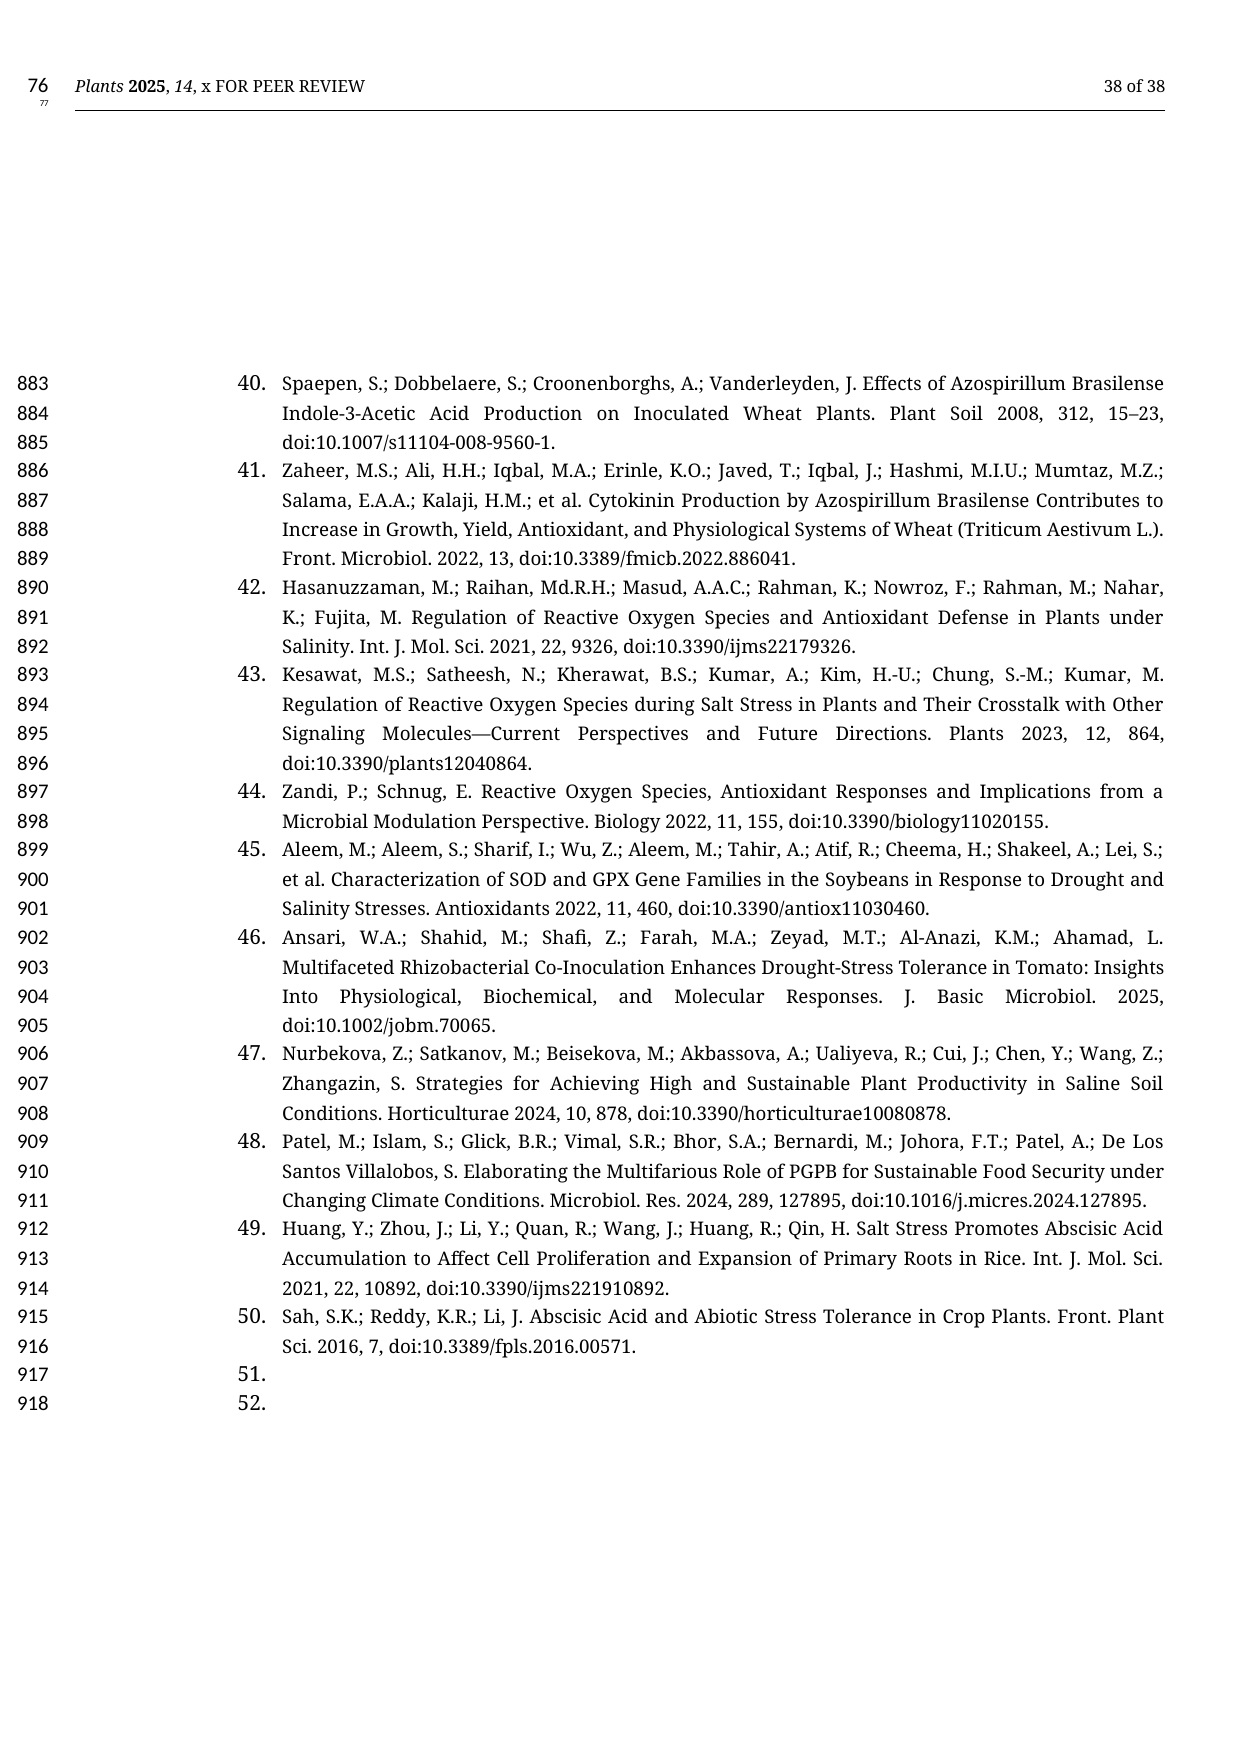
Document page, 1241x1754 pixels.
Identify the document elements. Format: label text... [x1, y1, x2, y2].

text Hasanuzzaman, M.; Raihan, Md.R.H.; Masud, A.A.C.; Rahman, K.; Nowroz, F.; Rahman, M.; Nahar, K.; Fujita, M. Regulation of Reactive Oxygen Species and Antioxidant Defense in Plants under Salinity. Int. J. Mol. Sci. 2021, 22, 9326, doi:10.3390/ijms22179326. [237, 571, 1165, 659]
text Zandi, P.; Schnug, E. Reactive Oxygen Species, Antioxidant Responses and Implications from a Microbial Modulation Perspective. Biology 2022, 11, 155, doi:10.3390/biology11020155. [237, 775, 1165, 834]
text Spaepen, S.; Dobbelaere, S.; Croonenborghs, A.; Vanderleyden, J. Effects of Azospirillum Brasilense Indole-3-Acetic Acid Production on Inoculated Wheat Plants. Plant Soil 2008, 312, 15–23, doi:10.1007/s11104-008-9560-1. [237, 367, 1165, 454]
text Nurbekova, Z.; Satkanov, M.; Beisekova, M.; Akbassova, A.; Ualiyeva, R.; Cui, J.; Chen, Y.; Wang, Z.; Zhangazin, S. Strategies for Achieving High and Sustainable Plant Productivity in Saline Soil Conditions. Horticulturae 2024, 10, 878, doi:10.3390/horticulturae10080878. [237, 1038, 1165, 1125]
text Kesawat, M.S.; Satheesh, N.; Kherawat, B.S.; Kumar, A.; Kim, H.-U.; Chung, S.-M.; Kumar, M. Regulation of Reactive Oxygen Species during Salt Stress in Plants and Their Crosstalk with Other Signaling Molecules—Current Perspectives and Future Directions. Plants 2023, 12, 864, doi:10.3390/plants12040864. [237, 659, 1165, 775]
text Ansari, W.A.; Shahid, M.; Shafi, Z.; Farah, M.A.; Zeyad, M.T.; Al‐Anazi, K.M.; Ahamad, L. Multifaceted Rhizobacterial Co‐Inoculation Enhances Drought‐Stress Tolerance in Tomato: Insights Into Physiological, Biochemical, and Molecular Responses. J. Basic Microbiol. 2025, doi:10.1002/jobm.70065. [237, 921, 1165, 1038]
text Aleem, M.; Aleem, S.; Sharif, I.; Wu, Z.; Aleem, M.; Tahir, A.; Atif, R.; Cheema, H.; Shakeel, A.; Lei, S.; et al. Characterization of SOD and GPX Gene Families in the Soybeans in Response to Drought and Salinity Stresses. Antioxidants 2022, 11, 460, doi:10.3390/antiox11030460. [237, 834, 1165, 921]
text Patel, M.; Islam, S.; Glick, B.R.; Vimal, S.R.; Bhor, S.A.; Bernardi, M.; Johora, F.T.; Patel, A.; De Los Santos Villalobos, S. Elaborating the Multifarious Role of PGPB for Sustainable Food Security under Changing Climate Conditions. Microbiol. Res. 2024, 289, 127895, doi:10.1016/j.micres.2024.127895. [237, 1125, 1165, 1213]
text Zaheer, M.S.; Ali, H.H.; Iqbal, M.A.; Erinle, K.O.; Javed, T.; Iqbal, J.; Hashmi, M.I.U.; Mumtaz, M.Z.; Salama, E.A.A.; Kalaji, H.M.; et al. Cytokinin Production by Azospirillum Brasilense Contributes to Increase in Growth, Yield, Antioxidant, and Physiological Systems of Wheat (Triticum Aestivum L.). Front. Microbiol. 2022, 13, doi:10.3389/fmicb.2022.886041. [237, 454, 1165, 571]
text Huang, Y.; Zhou, J.; Li, Y.; Quan, R.; Wang, J.; Huang, R.; Qin, H. Salt Stress Promotes Abscisic Acid Accumulation to Affect Cell Proliferation and Expansion of Primary Roots in Rice. Int. J. Mol. Sci. 2021, 22, 10892, doi:10.3390/ijms221910892. [237, 1213, 1165, 1300]
text Sah, S.K.; Reddy, K.R.; Li, J. Abscisic Acid and Abiotic Stress Tolerance in Crop Plants. Front. Plant Sci. 2016, 7, doi:10.3389/fpls.2016.00571. [237, 1300, 1165, 1359]
